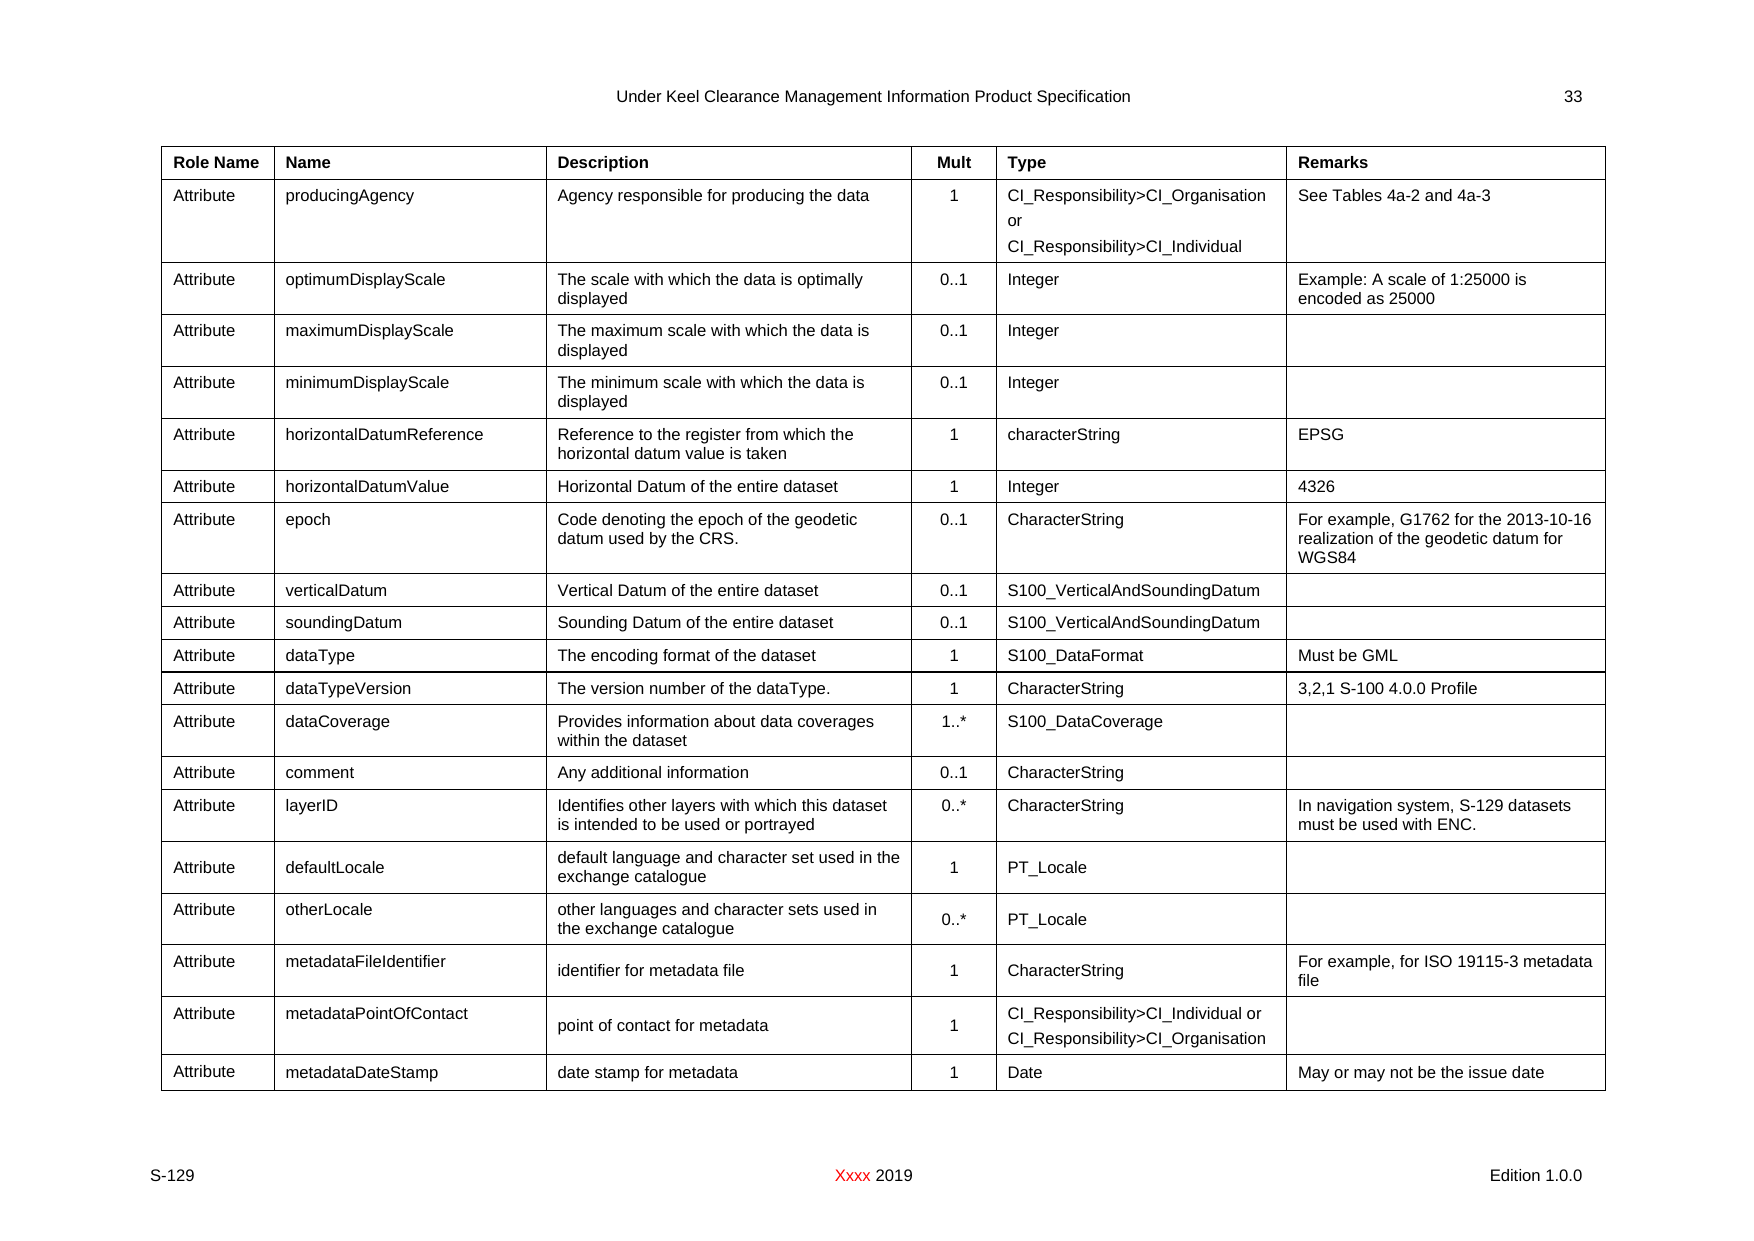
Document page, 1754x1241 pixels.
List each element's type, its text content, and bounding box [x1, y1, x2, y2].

table_cell S100_VerticalAndSoundingDatum [997, 574, 1286, 606]
table_cell [1287, 705, 1605, 756]
table_cell defaultLocale [275, 842, 546, 892]
table_cell dataType [275, 640, 546, 671]
table_cell CharacterString [997, 673, 1286, 704]
table_cell The minimum scale with which the data is displayed [547, 367, 911, 418]
table_cell dataTypeVersion [275, 673, 546, 704]
table_cell See Tables 4a-2 and 4a-3 [1287, 180, 1605, 262]
table_cell characterString [997, 419, 1286, 469]
table_cell Attribute [162, 367, 274, 418]
table_cell Agency responsible for producing the data [547, 180, 911, 262]
table_cell Attribute [162, 790, 274, 841]
table_cell Attribute [162, 673, 274, 704]
table_cell Attribute [162, 640, 274, 671]
table_cell maximumDisplayScale [275, 315, 546, 366]
table_cell Attribute [162, 263, 274, 314]
table_cell metadataFileIdentifier [275, 945, 546, 996]
table_cell optimumDisplayScale [275, 263, 546, 314]
table_cell 0..1 [912, 263, 996, 314]
table_cell Any additional information [547, 757, 911, 789]
table_cell CharacterString [997, 790, 1286, 841]
table_cell [1287, 367, 1605, 418]
table_header Type [997, 147, 1286, 178]
table_cell CI_Responsibility>CI_Organisation or CI_Responsibility>CI_Individual [997, 180, 1286, 262]
table_header Role Name [162, 147, 274, 178]
table_cell 1 [912, 1055, 996, 1090]
table_cell CharacterString [997, 757, 1286, 789]
table_cell soundingDatum [275, 607, 546, 639]
table_cell PT_Locale [997, 894, 1286, 944]
table_cell In navigation system, S-129 datasets must be used with ENC. [1287, 790, 1605, 841]
table_cell metadataPointOfContact [275, 997, 546, 1054]
table_cell otherLocale [275, 894, 546, 944]
table_cell Attribute [162, 607, 274, 639]
table_cell [1287, 315, 1605, 366]
table_cell Attribute [162, 574, 274, 606]
table_cell date stamp for metadata [547, 1055, 911, 1090]
table_cell [1287, 574, 1605, 606]
table_cell horizontalDatumReference [275, 419, 546, 469]
table_cell EPSG [1287, 419, 1605, 469]
table_cell The scale with which the data is optimally displayed [547, 263, 911, 314]
table_cell metadataDateStamp [275, 1055, 546, 1090]
table_cell 0..1 [912, 574, 996, 606]
table_cell S100_DataCoverage [997, 705, 1286, 756]
table_cell 1 [912, 673, 996, 704]
table_cell Sounding Datum of the entire dataset [547, 607, 911, 639]
table_cell PT_Locale [997, 842, 1286, 892]
table_cell Code denoting the epoch of the geodetic datum used by the CRS. [547, 503, 911, 573]
table_cell comment [275, 757, 546, 789]
table_cell 0..1 [912, 367, 996, 418]
table_cell Integer [997, 471, 1286, 502]
table_cell Provides information about data coverages within the dataset [547, 705, 911, 756]
table_cell [1287, 894, 1605, 944]
table_cell Vertical Datum of the entire dataset [547, 574, 911, 606]
table_cell other languages and character sets used in the exchange catalogue [547, 894, 911, 944]
table_cell Must be GML [1287, 640, 1605, 671]
table_cell Attribute [162, 945, 274, 996]
table_cell [1287, 842, 1605, 892]
table_cell Integer [997, 367, 1286, 418]
table_cell epoch [275, 503, 546, 573]
table_cell Attribute [162, 705, 274, 756]
table_cell layerID [275, 790, 546, 841]
table_cell 1 [912, 180, 996, 262]
table_cell 1 [912, 419, 996, 469]
table_cell 4326 [1287, 471, 1605, 502]
table_header Mult [912, 147, 996, 178]
table_cell 1 [912, 640, 996, 671]
table_cell Attribute [162, 1055, 274, 1090]
table_cell point of contact for metadata [547, 997, 911, 1054]
table_cell verticalDatum [275, 574, 546, 606]
table_cell Attribute [162, 997, 274, 1054]
table_cell 0..1 [912, 757, 996, 789]
table_cell Reference to the register from which the horizontal datum value is taken [547, 419, 911, 469]
table_cell 3,2,1 S-100 4.0.0 Profile [1287, 673, 1605, 704]
table_cell Horizontal Datum of the entire dataset [547, 471, 911, 502]
table_cell CharacterString [997, 503, 1286, 573]
table_cell Attribute [162, 315, 274, 366]
table_header Remarks [1287, 147, 1605, 178]
table_cell 1 [912, 842, 996, 892]
table_cell Attribute [162, 842, 274, 892]
table_cell Example: A scale of 1:25000 is encoded as 25000 [1287, 263, 1605, 314]
table_cell 0..1 [912, 503, 996, 573]
table_cell 1 [912, 945, 996, 996]
table_cell 0..1 [912, 607, 996, 639]
table_cell minimumDisplayScale [275, 367, 546, 418]
table_cell [1287, 997, 1605, 1054]
table_cell Attribute [162, 503, 274, 573]
table_cell For example, G1762 for the 2013-10-16 realization of the geodetic datum for WGS84 [1287, 503, 1605, 573]
table_cell [1287, 757, 1605, 789]
table_cell 1 [912, 997, 996, 1054]
table_cell Attribute [162, 757, 274, 789]
table_header Name [275, 147, 546, 178]
table_cell Integer [997, 263, 1286, 314]
table_cell horizontalDatumValue [275, 471, 546, 502]
table_cell 1..* [912, 705, 996, 756]
table_cell default language and character set used in the exchange catalogue [547, 842, 911, 892]
table_cell producingAgency [275, 180, 546, 262]
table_cell Identifies other layers with which this dataset is intended to be used or portrayed [547, 790, 911, 841]
table_cell CI_Responsibility>CI_Individual or CI_Responsibility>CI_Organisation [997, 997, 1286, 1054]
table_cell identifier for metadata file [547, 945, 911, 996]
table_cell 0..* [912, 894, 996, 944]
table_cell 0..* [912, 790, 996, 841]
table_cell The version number of the dataType. [547, 673, 911, 704]
table_cell Attribute [162, 180, 274, 262]
table_cell CharacterString [997, 945, 1286, 996]
table_cell Attribute [162, 894, 274, 944]
table_header Description [547, 147, 911, 178]
table_cell The maximum scale with which the data is displayed [547, 315, 911, 366]
table_cell 0..1 [912, 315, 996, 366]
table_cell Date [997, 1055, 1286, 1090]
table_cell S100_DataFormat [997, 640, 1286, 671]
table_cell The encoding format of the dataset [547, 640, 911, 671]
table_cell [1287, 607, 1605, 639]
table_cell Integer [997, 315, 1286, 366]
table_cell May or may not be the issue date [1287, 1055, 1605, 1090]
table_cell Attribute [162, 419, 274, 469]
table_cell dataCoverage [275, 705, 546, 756]
table_cell 1 [912, 471, 996, 502]
table_cell Attribute [162, 471, 274, 502]
table_cell For example, for ISO 19115-3 metadata file [1287, 945, 1605, 996]
table_cell S100_VerticalAndSoundingDatum [997, 607, 1286, 639]
